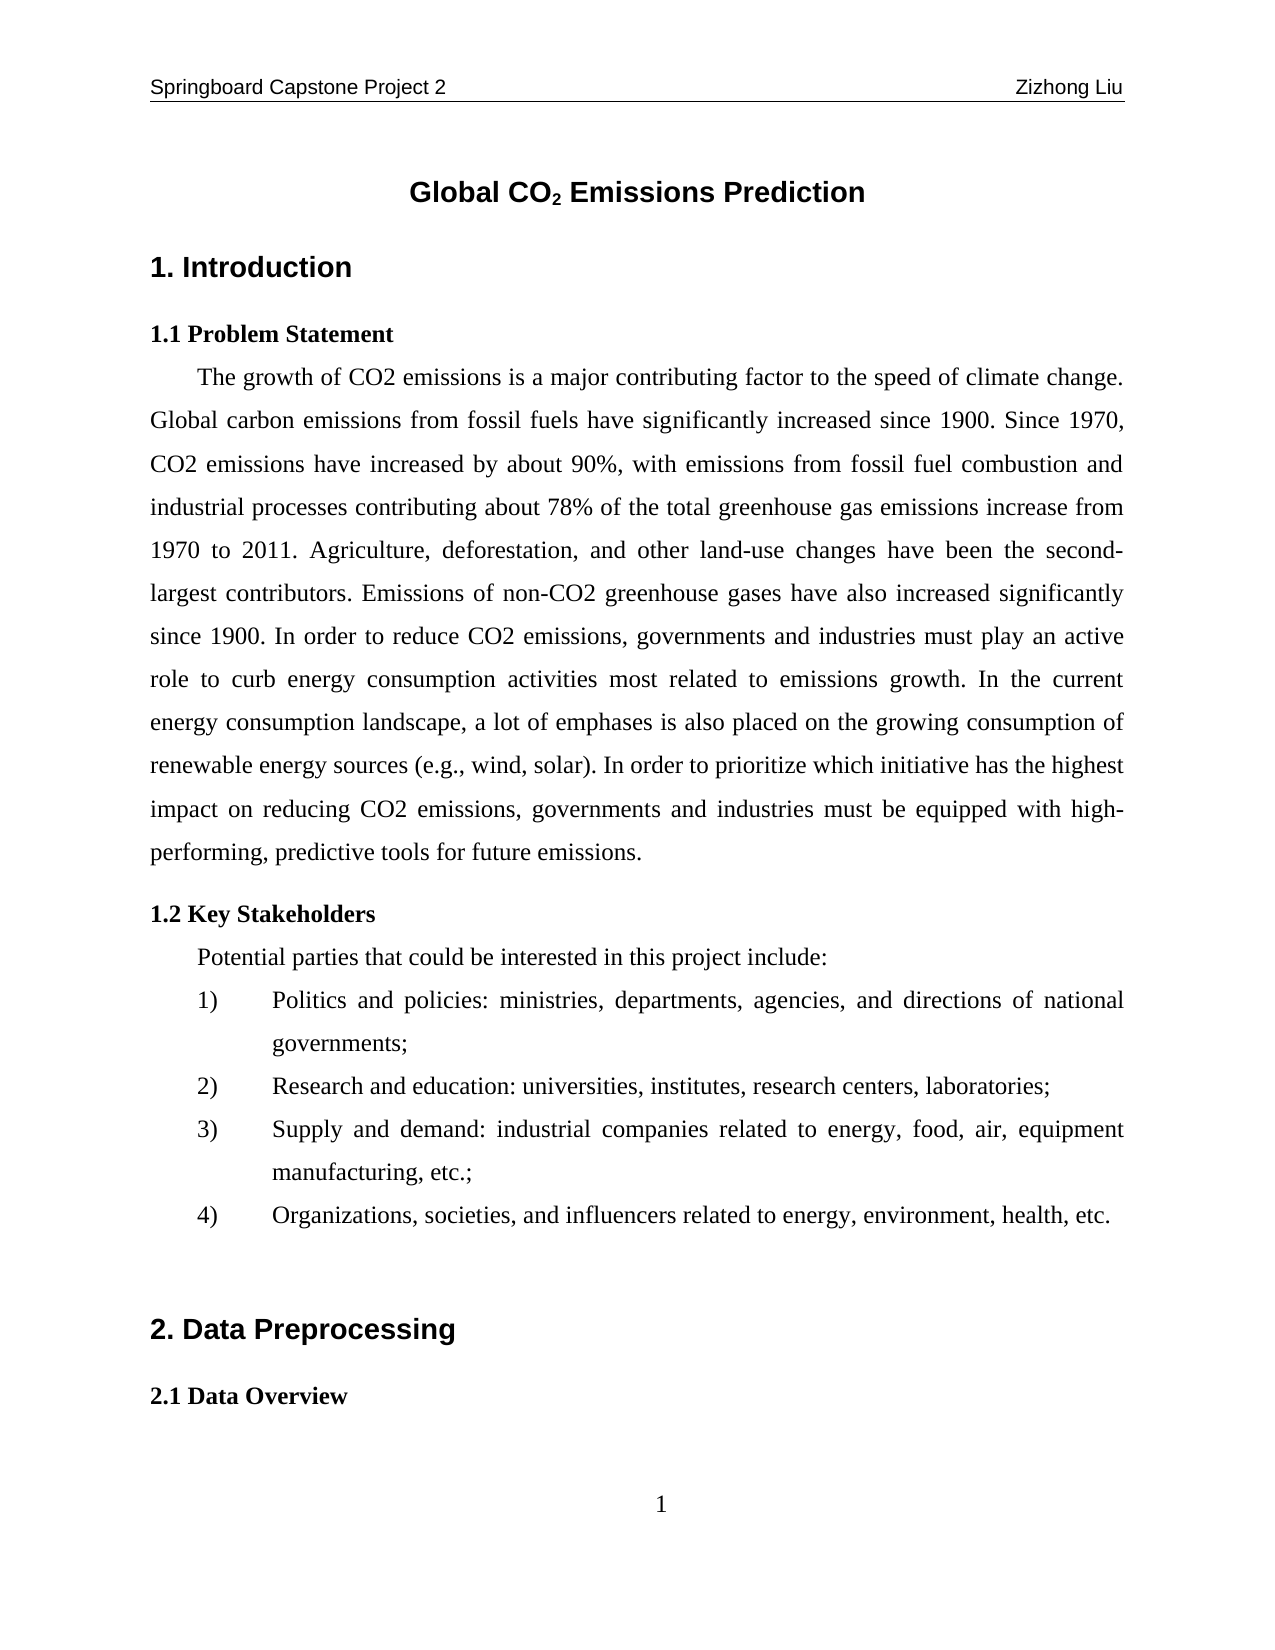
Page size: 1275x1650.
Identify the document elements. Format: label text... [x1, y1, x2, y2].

text Potential parties that could be interested in this project include: [150, 942, 1125, 971]
subtitle 2. Data Preprocessing [150, 1312, 1125, 1345]
list Supply and demand: industrial companies related to energy, food, air, equipment manufacturing, etc.; [197, 1114, 1125, 1186]
list Organizations, societies, and influencers related to energy, environment, health, etc. [197, 1201, 1125, 1229]
list Politics and policies: ministries, departments, agencies, and directions of national governments; [197, 985, 1125, 1057]
text The growth of CO2 emissions is a major contributing factor to the speed of climate change. Global carbon emissions from fossil fuels have significantly increased since 1900. Since 1970, CO2 emissions have increased by about 90%, with emissions from fossil fuel combustion and industrial processes contributing about 78% of the total greenhouse gas emissions increase from 1970 to 2011. Agriculture, deforestation, and other land-use changes have been the second-largest contributors. Emissions of non-CO2 greenhouse gases have also increased significantly since 1900. In order to reduce CO2 emissions, governments and industries must play an active role to curb energy consumption activities most related to emissions growth. In the current energy consumption landscape, a lot of emphases is also placed on the growing consumption of renewable energy sources (e.g., wind, solar). In order to prioritize which initiative has the highest impact on reducing CO2 emissions, governments and industries must be equipped with high-performing, predictive tools for future emissions. [150, 362, 1125, 866]
subtitle 1. Introduction [150, 250, 1125, 284]
subtitle 2.1 Data Overview [150, 1381, 1125, 1410]
subtitle 1.2 Key Stakeholders [150, 899, 1125, 927]
subtitle 1.1 Problem Statement [150, 319, 1125, 348]
list Research and education: universities, institutes, research centers, laboratories; [197, 1071, 1125, 1100]
subtitle Global CO2 Emissions Prediction [150, 175, 1125, 208]
